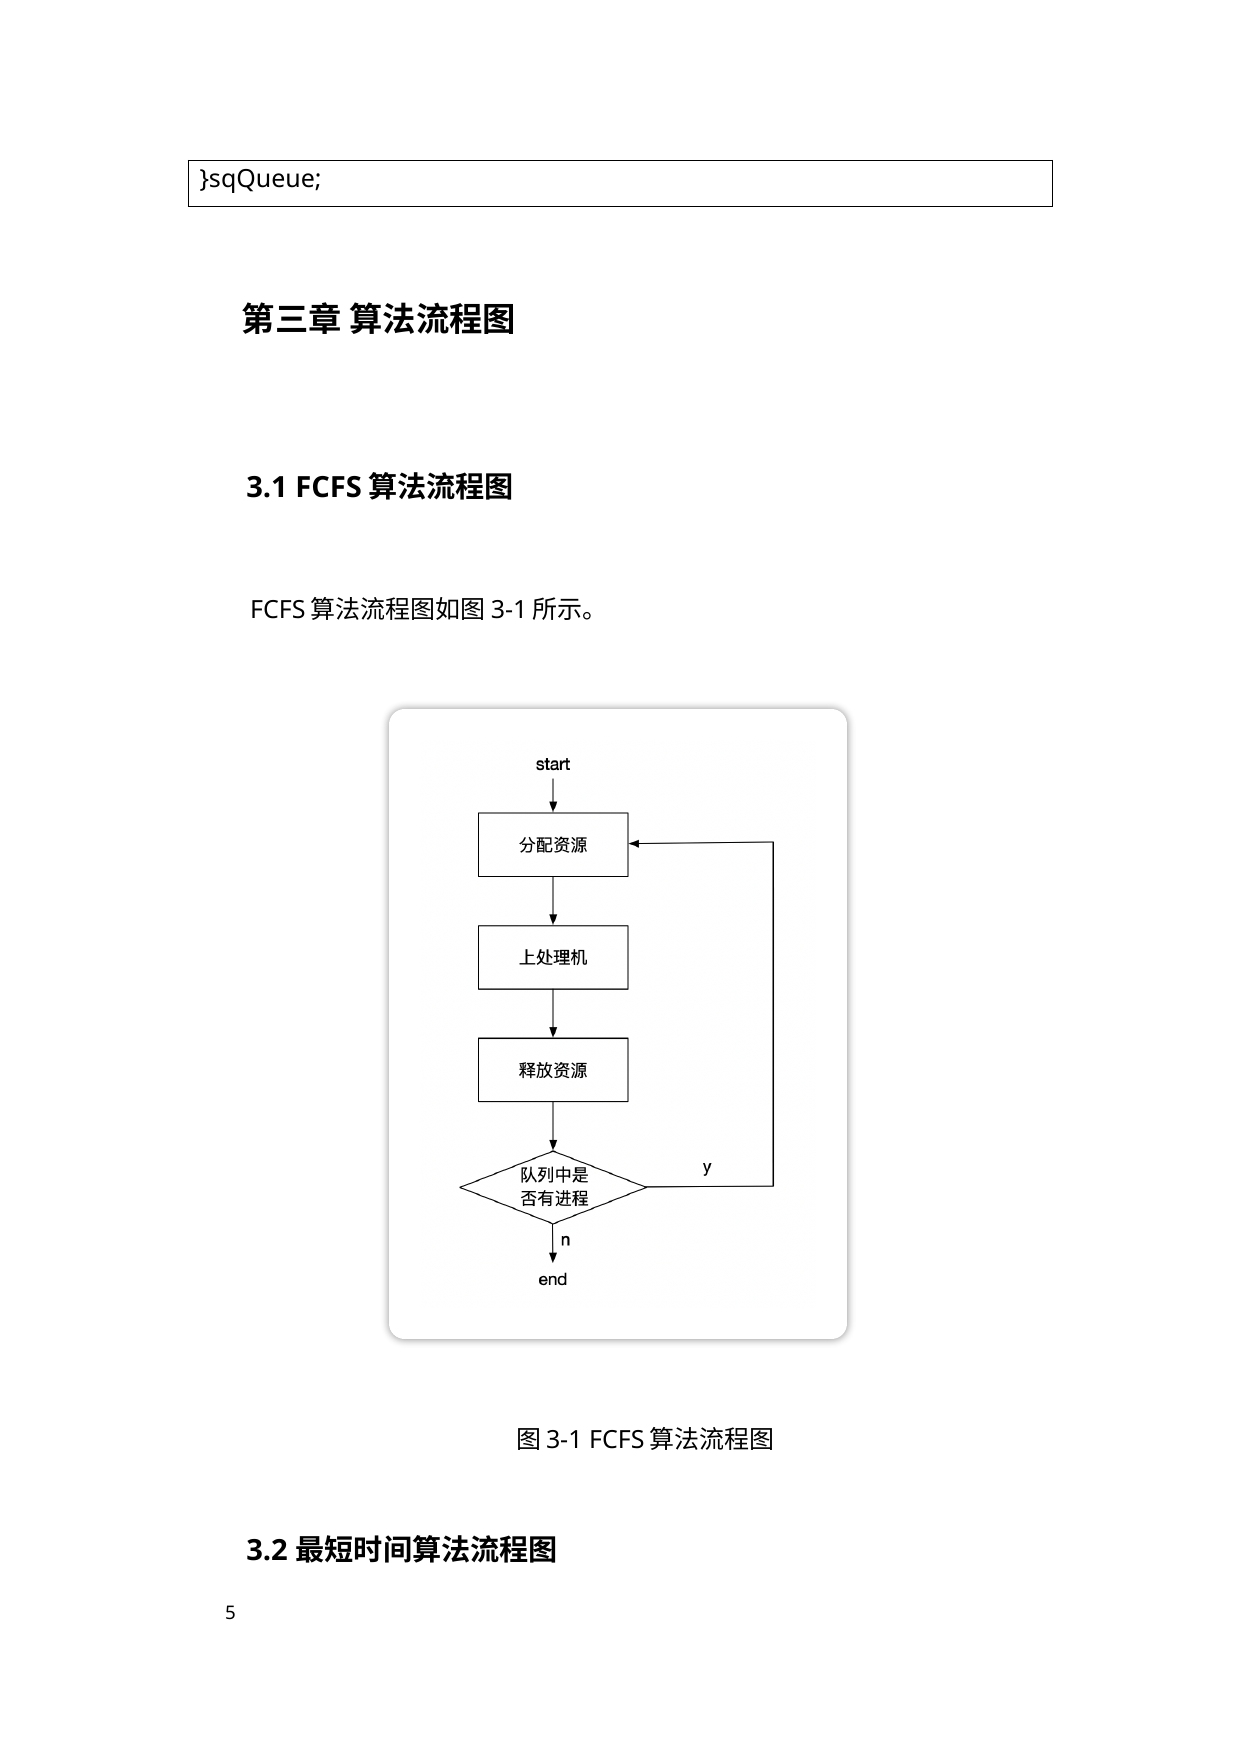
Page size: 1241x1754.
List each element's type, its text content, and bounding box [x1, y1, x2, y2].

subtitle 3.2 最短时间算法流程图 [187, 1516, 1053, 1581]
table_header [189, 161, 1052, 206]
picture [420, 740, 816, 1308]
subtitle 第三章 算法流程图 [187, 284, 1053, 349]
subtitle 3.1 FCFS算法流程图 [187, 452, 1053, 517]
text FCFS算法流程图如图3-1所示。 [187, 575, 1053, 640]
